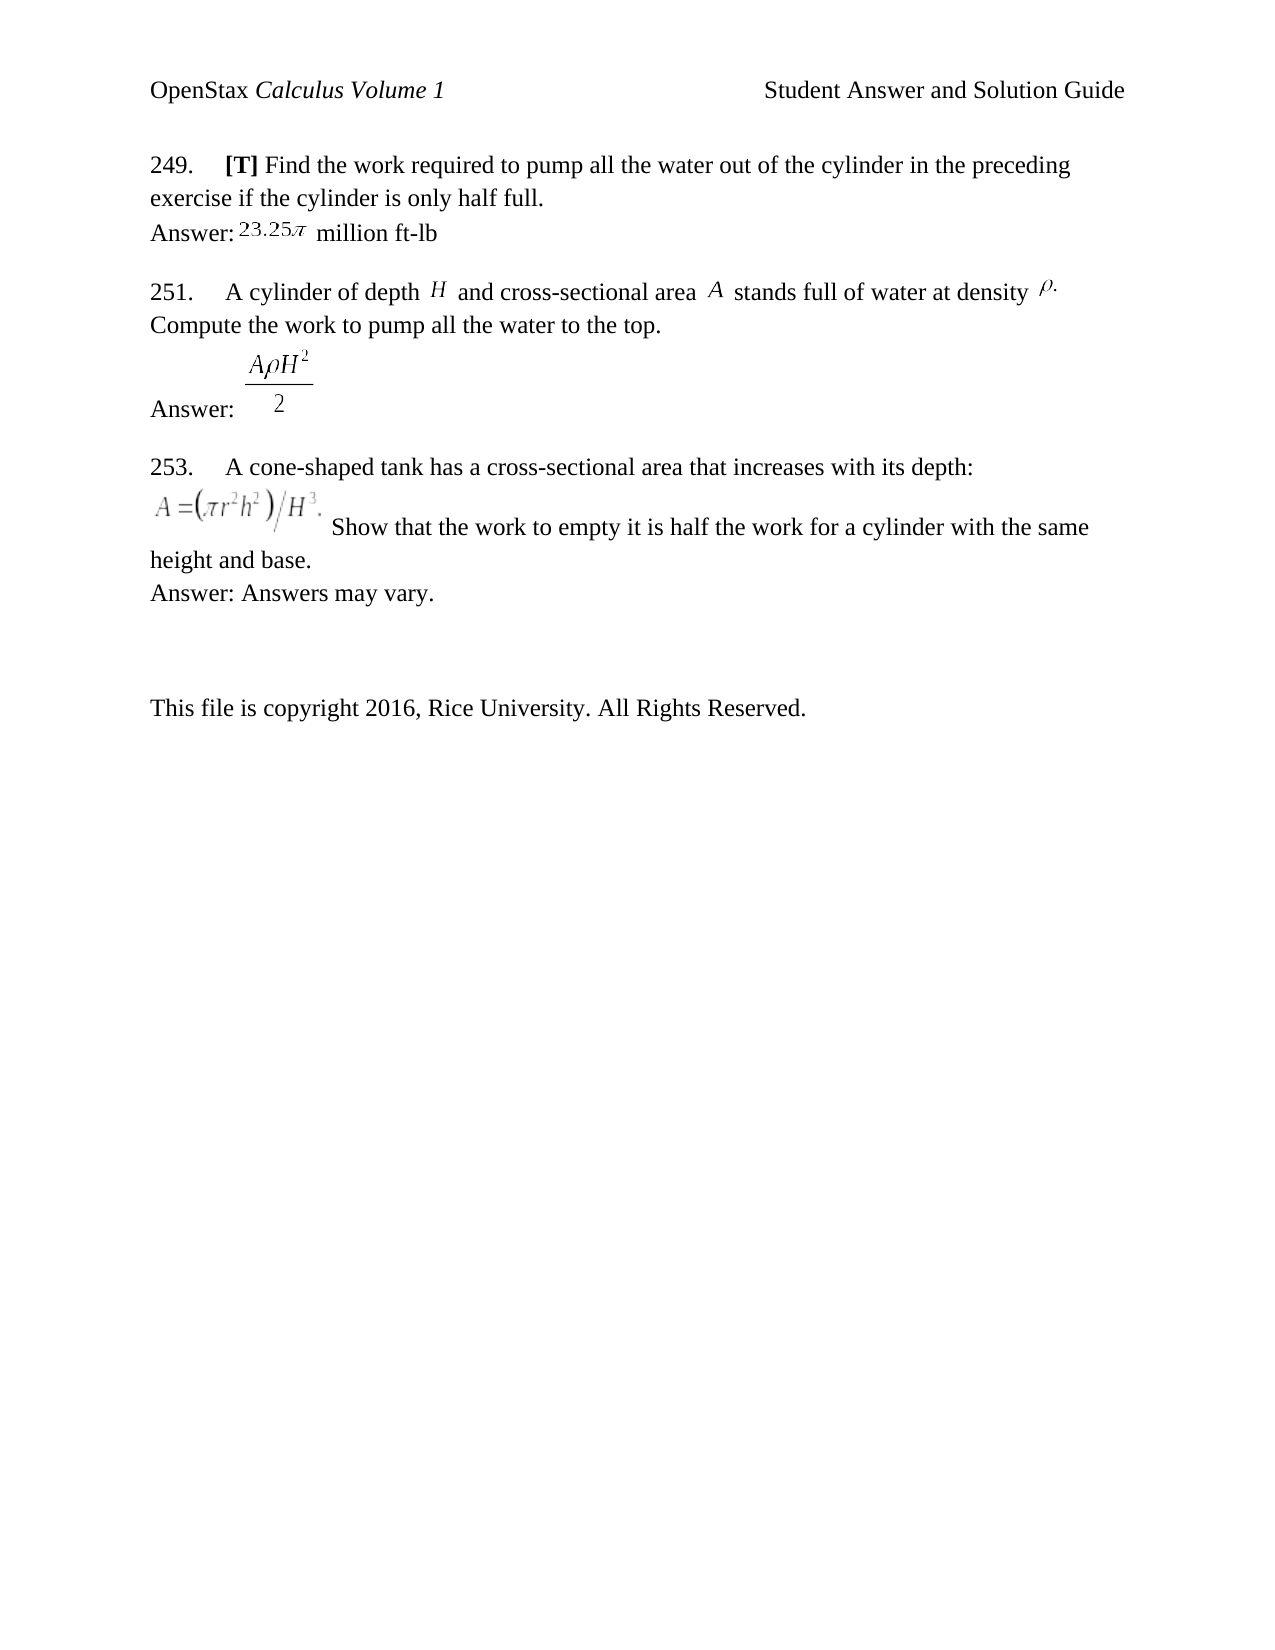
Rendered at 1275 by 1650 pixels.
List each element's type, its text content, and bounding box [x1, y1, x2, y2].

list Answer: [150, 343, 1125, 423]
text 249. [T] Find the work required to pump all the water out of the cylinder in the preceding exercise if the cylinder is only half full. [150, 150, 1125, 212]
list Answer: Answers may vary. [150, 578, 1125, 607]
list Answer: million ft-lb [150, 216, 1125, 246]
text This file is copyright 2016, Rice University. All Rights Reserved. [150, 693, 1125, 722]
text 253. A cone-shaped tank has a cross-sectional area that increases with its depth: Show that the work to empty it is half the work for a cylinder with the same height and base. [150, 452, 1125, 573]
text 251. A cylinder of depth and cross-sectional area stands full of water at density Compute the work to pump all the water to the top. [150, 275, 1125, 339]
